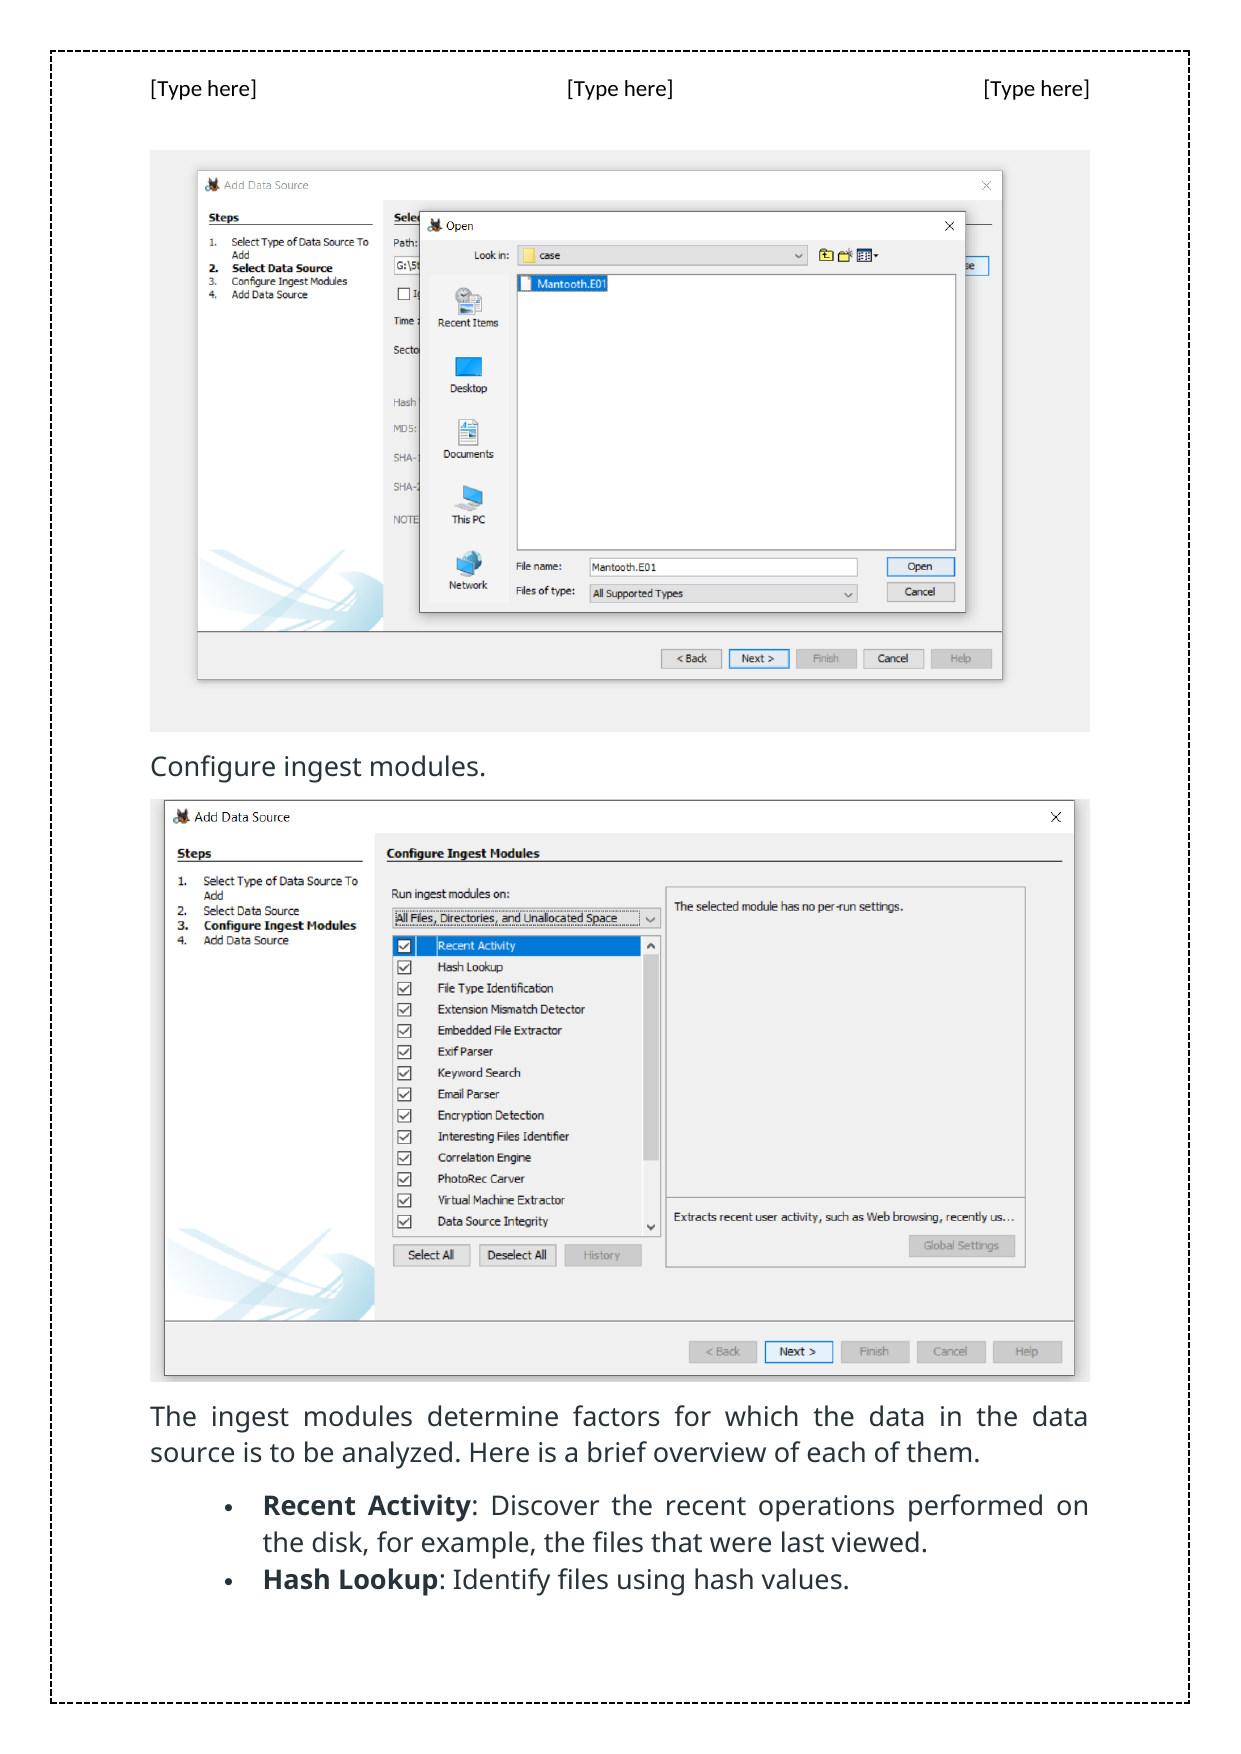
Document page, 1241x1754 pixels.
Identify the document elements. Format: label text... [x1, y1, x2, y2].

list Recent Activity: Discover the recent operations performed on the disk, for example, the files that were last viewed. [225, 1486, 1090, 1560]
picture [150, 150, 1091, 732]
list Hash Lookup: Identify files using hash values. [225, 1560, 1090, 1597]
text The ingest modules determine factors for which the data in the data source is to be analyzed. Here is a brief overview of each of them. [150, 1397, 1090, 1471]
picture [150, 799, 1091, 1382]
text Configure ingest modules. [150, 747, 1090, 784]
